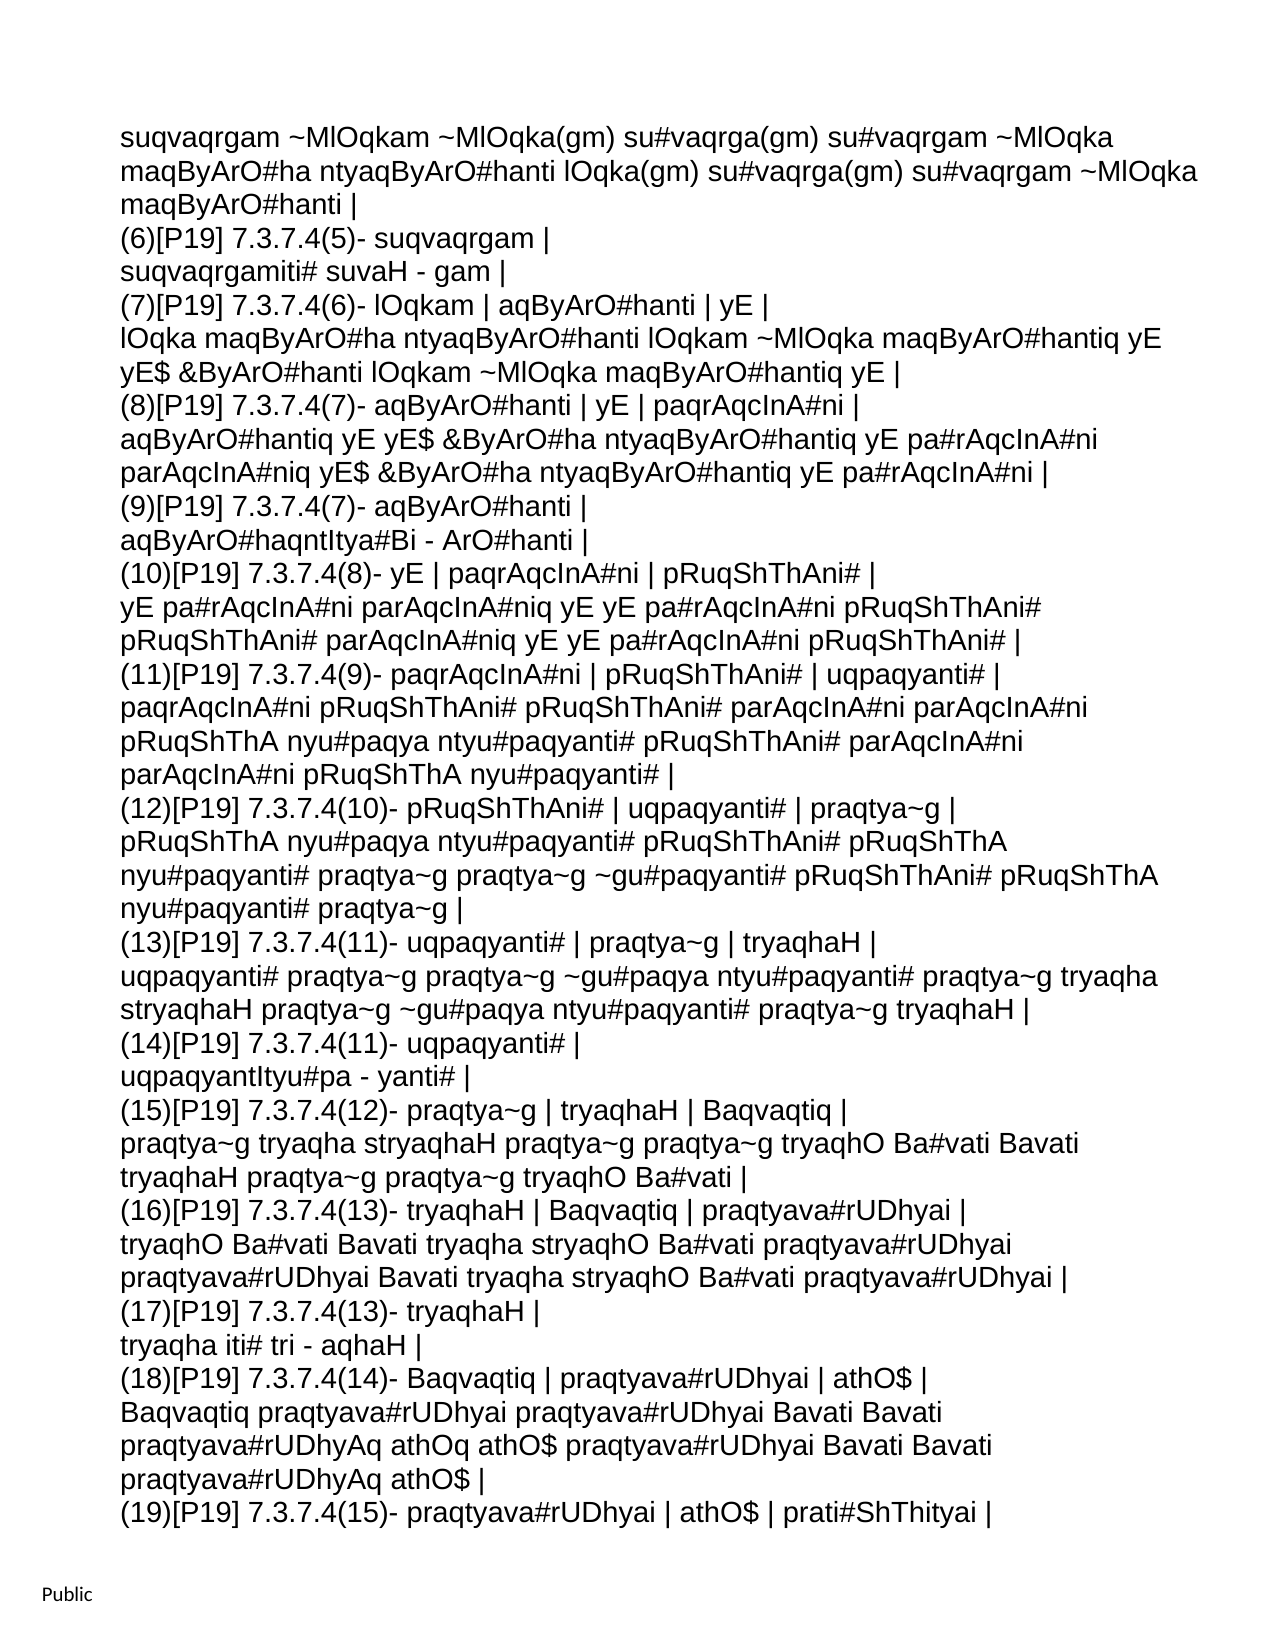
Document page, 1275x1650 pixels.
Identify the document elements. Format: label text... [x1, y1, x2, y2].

text (16)[P19] 7.3.7.4(13)- tryaqhaH | Baqvaqtiq | praqtyava#rUDhyai | [120, 1193, 1200, 1227]
text (18)[P19] 7.3.7.4(14)- Baqvaqtiq | praqtyava#rUDhyai | athO$ | [120, 1361, 1200, 1394]
text (14)[P19] 7.3.7.4(11)- uqpaqyanti# | [120, 1026, 1200, 1059]
text yE pa#rAqcInA#ni parAqcInA#niq yE yE pa#rAqcInA#ni pRuqShThAni# pRuqShThAni# parAqcInA#niq yE yE pa#rAqcInA#ni pRuqShThAni# | [120, 589, 1200, 657]
text tryaqha iti# tri - aqhaH | [120, 1327, 1200, 1361]
text praqtya~g tryaqha stryaqhaH praqtya~g praqtya~g tryaqhO Ba#vati Bavati tryaqhaH praqtya~g praqtya~g tryaqhO Ba#vati | [120, 1126, 1200, 1193]
text (9)[P19] 7.3.7.4(7)- aqByArO#hanti | [120, 489, 1200, 522]
text paqrAqcInA#ni pRuqShThAni# pRuqShThAni# parAqcInA#ni parAqcInA#ni pRuqShThA nyu#paqya ntyu#paqyanti# pRuqShThAni# parAqcInA#ni parAqcInA#ni pRuqShThA nyu#paqyanti# | [120, 690, 1200, 791]
text (13)[P19] 7.3.7.4(11)- uqpaqyanti# | praqtya~g | tryaqhaH | [120, 925, 1200, 958]
text (6)[P19] 7.3.7.4(5)- suqvaqrgam | [120, 221, 1200, 254]
text (8)[P19] 7.3.7.4(7)- aqByArO#hanti | yE | paqrAqcInA#ni | [120, 388, 1200, 422]
text aqByArO#hantiq yE yE$ &ByArO#ha ntyaqByArO#hantiq yE pa#rAqcInA#ni parAqcInA#niq yE$ &ByArO#ha ntyaqByArO#hantiq yE pa#rAqcInA#ni | [120, 422, 1200, 489]
text uqpaqyanti# praqtya~g praqtya~g ~gu#paqya ntyu#paqyanti# praqtya~g tryaqha stryaqhaH praqtya~g ~gu#paqya ntyu#paqyanti# praqtya~g tryaqhaH | [120, 958, 1200, 1026]
text suqvaqrgam ~MlOqkam ~MlOqka(gm) su#vaqrga(gm) su#vaqrgam ~MlOqka maqByArO#ha ntyaqByArO#hanti lOqka(gm) su#vaqrga(gm) su#vaqrgam ~MlOqka maqByArO#hanti | [120, 120, 1200, 221]
text (19)[P19] 7.3.7.4(15)- praqtyava#rUDhyai | athO$ | prati#ShThityai | [120, 1495, 1200, 1529]
text aqByArO#haqntItya#Bi - ArO#hanti | [120, 522, 1200, 556]
text Baqvaqtiq praqtyava#rUDhyai praqtyava#rUDhyai Bavati Bavati praqtyava#rUDhyAq athOq athO$ praqtyava#rUDhyai Bavati Bavati praqtyava#rUDhyAq athO$ | [120, 1394, 1200, 1495]
text (7)[P19] 7.3.7.4(6)- lOqkam | aqByArO#hanti | yE | [120, 288, 1200, 321]
text (11)[P19] 7.3.7.4(9)- paqrAqcInA#ni | pRuqShThAni# | uqpaqyanti# | [120, 657, 1200, 690]
text lOqka maqByArO#ha ntyaqByArO#hanti lOqkam ~MlOqka maqByArO#hantiq yE yE$ &ByArO#hanti lOqkam ~MlOqka maqByArO#hantiq yE | [120, 321, 1200, 388]
text (15)[P19] 7.3.7.4(12)- praqtya~g | tryaqhaH | Baqvaqtiq | [120, 1093, 1200, 1126]
text (10)[P19] 7.3.7.4(8)- yE | paqrAqcInA#ni | pRuqShThAni# | [120, 556, 1200, 589]
text (12)[P19] 7.3.7.4(10)- pRuqShThAni# | uqpaqyanti# | praqtya~g | [120, 791, 1200, 824]
text uqpaqyantItyu#pa - yanti# | [120, 1059, 1200, 1093]
text suqvaqrgamiti# suvaH - gam | [120, 254, 1200, 288]
text tryaqhO Ba#vati Bavati tryaqha stryaqhO Ba#vati praqtyava#rUDhyai praqtyava#rUDhyai Bavati tryaqha stryaqhO Ba#vati praqtyava#rUDhyai | [120, 1227, 1200, 1294]
text pRuqShThA nyu#paqya ntyu#paqyanti# pRuqShThAni# pRuqShThA nyu#paqyanti# praqtya~g praqtya~g ~gu#paqyanti# pRuqShThAni# pRuqShThA nyu#paqyanti# praqtya~g | [120, 824, 1200, 925]
text (17)[P19] 7.3.7.4(13)- tryaqhaH | [120, 1294, 1200, 1327]
